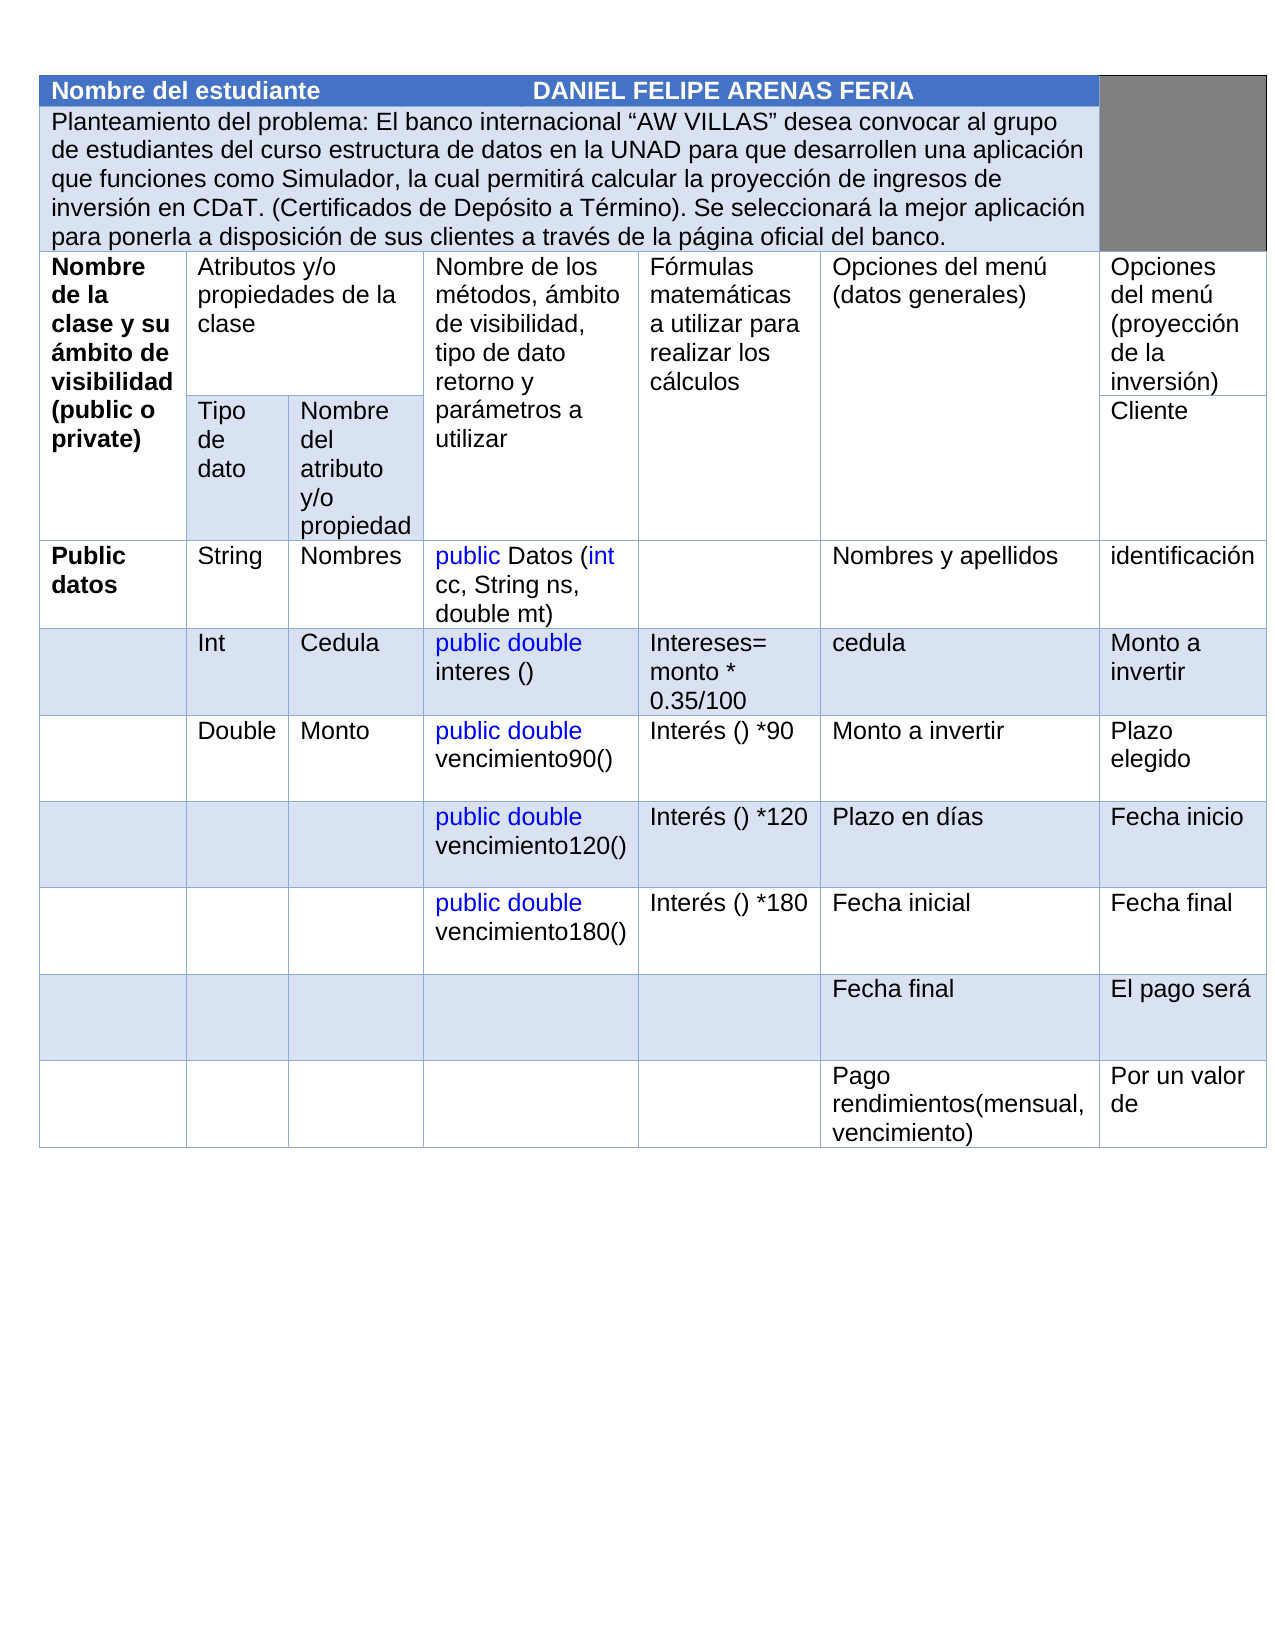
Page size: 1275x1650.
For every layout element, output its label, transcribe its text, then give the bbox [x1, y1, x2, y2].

table_cell Nombres [289, 541, 423, 627]
table_cell public double vencimiento120() [424, 802, 638, 887]
table_cell Pago rendimientos(mensual, vencimiento) [821, 1061, 1099, 1147]
table_cell [40, 629, 186, 715]
table_cell Nombre de la clase y su ámbito de visibilidad (public o private) [40, 252, 186, 540]
table_cell [40, 716, 186, 801]
table_cell [639, 541, 820, 627]
table_cell Plazo en días [821, 802, 1099, 887]
table_cell [289, 1061, 423, 1147]
table_cell Monto a invertir [1100, 629, 1266, 715]
table_cell Por un valor de [1100, 1061, 1266, 1147]
table_cell [187, 802, 288, 887]
table_cell [639, 1061, 820, 1147]
table_header Nombre del estudiante [40, 76, 521, 106]
table_cell El pago será [1100, 975, 1266, 1060]
table_cell Plazo elegido [1100, 716, 1266, 801]
table_cell Planteamiento del problema: El banco internacional “AW VILLAS” desea convocar al grupo de estudiantes del curso estructura de datos en la UNAD para que desarrollen una aplicación que funciones como Simulador, la cual permitirá calcular la proyección de ingresos de inversión en CDaT. (Certificados de Depósito a Término). Se seleccionará la mejor aplicación para ponerla a disposición de sus clientes a través de la página oficial del banco. [40, 107, 1099, 251]
table_cell [424, 975, 638, 1060]
table_cell Fecha inicial [821, 888, 1099, 973]
table_cell String [187, 541, 288, 627]
table_header [1100, 76, 1266, 251]
table_cell Int [187, 629, 288, 715]
table_cell Interés () *120 [639, 802, 820, 887]
table_cell Interés () *180 [639, 888, 820, 973]
table_cell [40, 802, 186, 887]
table_cell Nombre de los métodos, ámbito de visibilidad, tipo de dato retorno y parámetros a utilizar [424, 252, 638, 540]
table_cell public double interes () [424, 629, 638, 715]
table_cell public Datos (int cc, String ns, double mt) [424, 541, 638, 627]
table_cell [289, 975, 423, 1060]
table_cell Nombre del atributo y/o propiedad [289, 396, 423, 540]
table_cell [424, 1061, 638, 1147]
table_cell [40, 888, 186, 973]
table_cell [40, 975, 186, 1060]
table_cell [187, 975, 288, 1060]
table_cell Public datos [40, 541, 186, 627]
table_cell Tipo de dato [187, 396, 288, 540]
table_cell Fórmulas matemáticas a utilizar para realizar los cálculos [639, 252, 820, 540]
table_cell public double vencimiento180() [424, 888, 638, 973]
table_cell [289, 888, 423, 973]
table_cell cedula [821, 629, 1099, 715]
table_cell Interés () *90 [639, 716, 820, 801]
table_cell Monto a invertir [821, 716, 1099, 801]
table_cell Cliente [1100, 396, 1266, 540]
table_cell Opciones del menú (datos generales) [821, 252, 1099, 540]
table_cell [40, 1061, 186, 1147]
table_cell [187, 888, 288, 973]
table_cell Intereses= monto * 0.35/100 [639, 629, 820, 715]
table_cell Fecha final [821, 975, 1099, 1060]
table_cell Atributos y/o propiedades de la clase [187, 252, 423, 395]
table_cell public double vencimiento90() [424, 716, 638, 801]
table_cell Double [187, 716, 288, 801]
table_cell Cedula [289, 629, 423, 715]
table_cell identificación [1100, 541, 1266, 627]
table_cell Nombres y apellidos [821, 541, 1099, 627]
table_cell Fecha inicio [1100, 802, 1266, 887]
table_cell Opciones del menú (proyección de la inversión) [1100, 252, 1266, 395]
table_cell Fecha final [1100, 888, 1266, 973]
table_cell [289, 802, 423, 887]
table_cell [187, 1061, 288, 1147]
table_cell [639, 975, 820, 1060]
table_header DANIEL FELIPE ARENAS FERIA [522, 76, 1099, 106]
table_cell Monto [289, 716, 423, 801]
